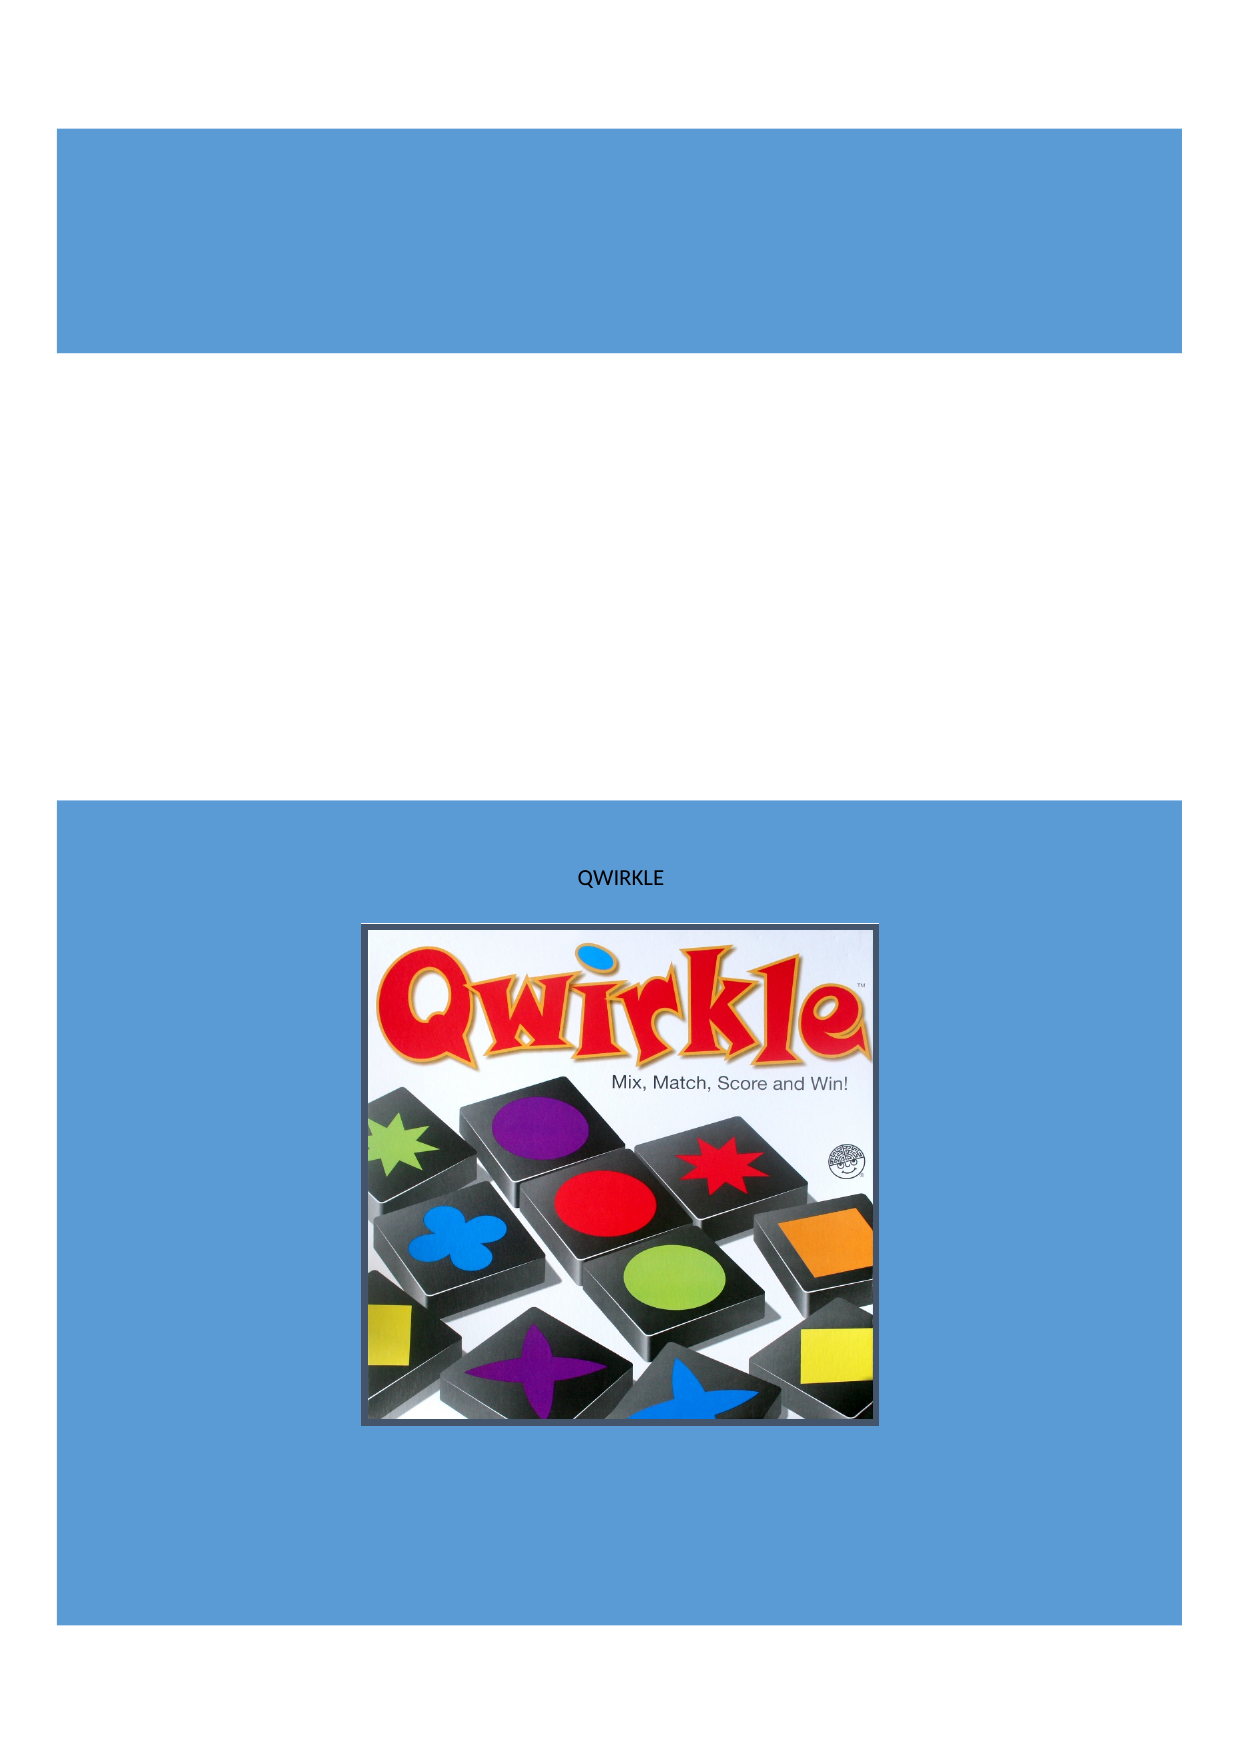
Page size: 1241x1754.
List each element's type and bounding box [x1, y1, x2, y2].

picture [368, 930, 873, 1419]
